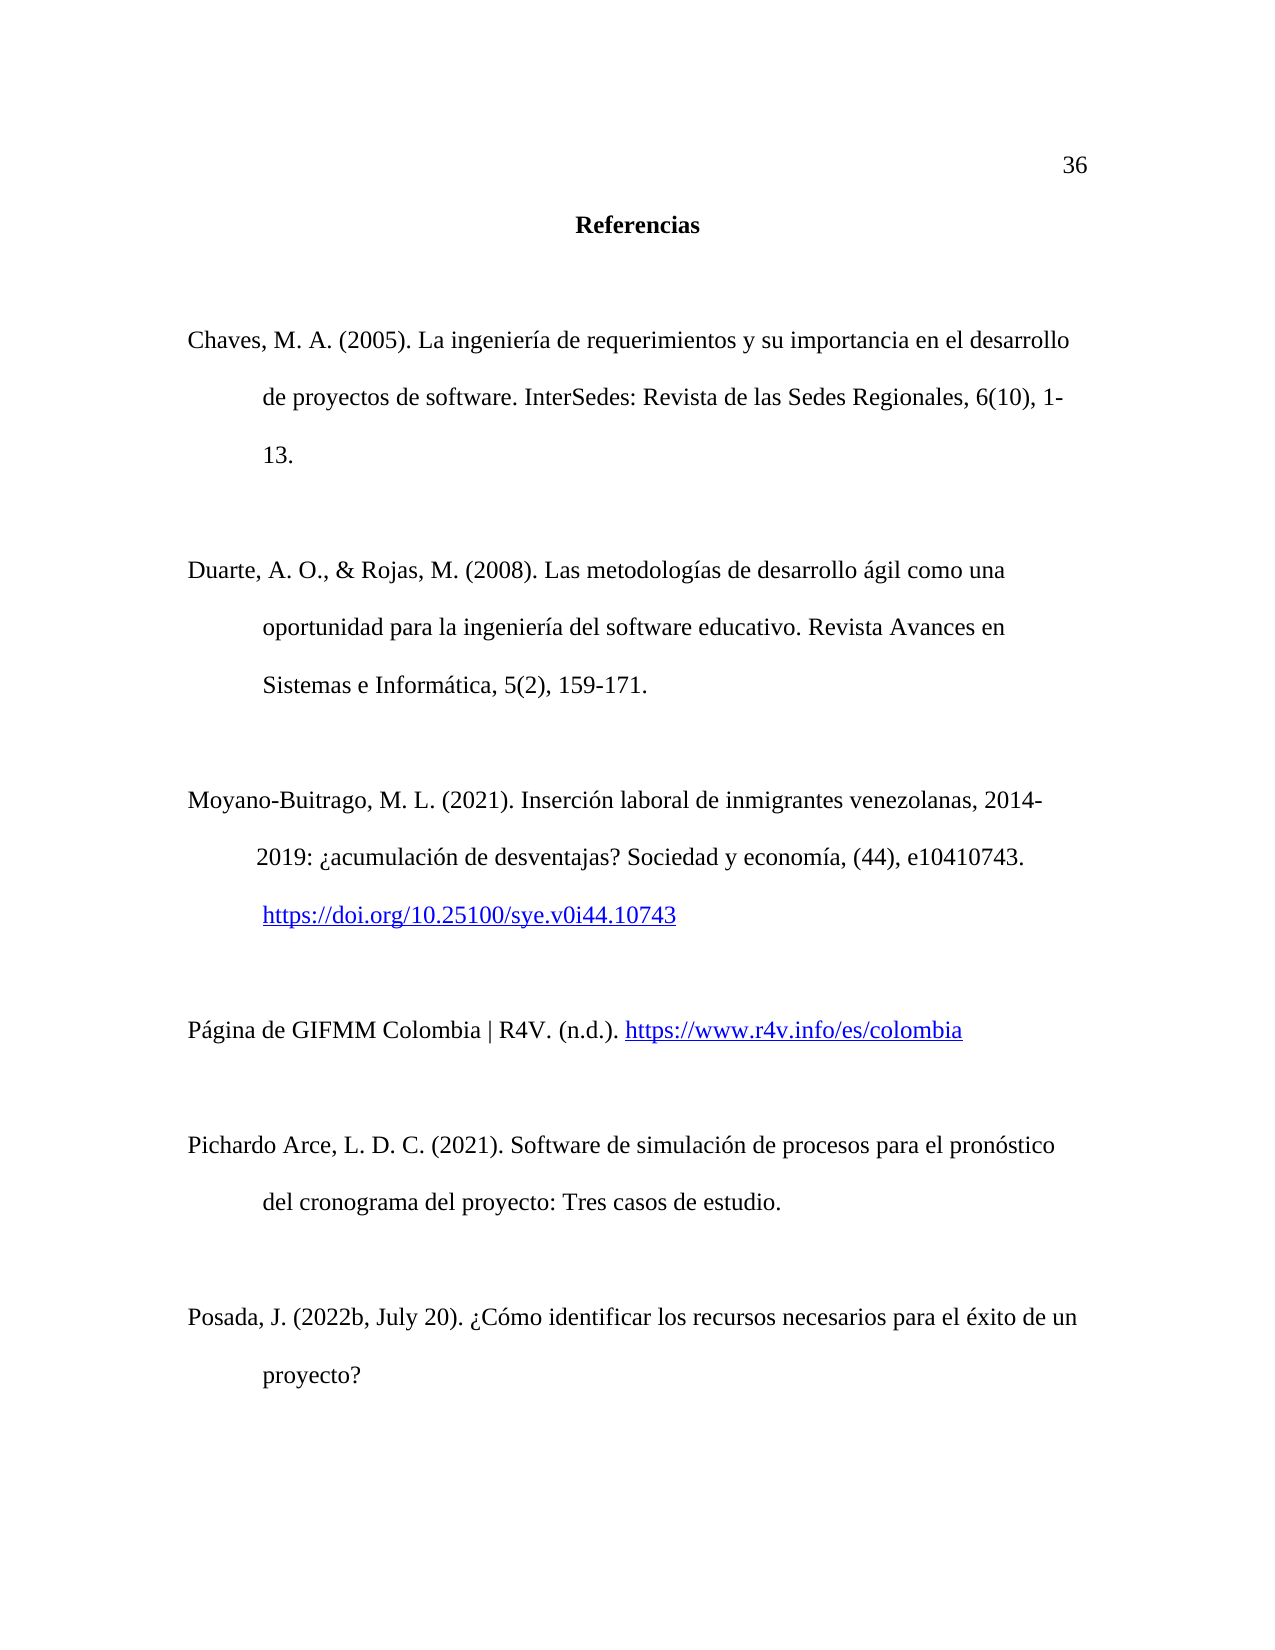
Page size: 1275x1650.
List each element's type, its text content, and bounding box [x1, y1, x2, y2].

text Chaves, M. A. (2005). La ingeniería de requerimientos y su importancia en el desarrollo de proyectos de software. InterSedes: Revista de las Sedes Regionales, 6(10), 1-13. [187, 325, 1087, 469]
text Página de GIFMM Colombia | R4V. (n.d.). https://www.r4v.info/es/colombia [187, 1015, 1087, 1044]
text Posada, J. (2022b, July 20). ¿Cómo identificar los recursos necesarios para el éxito de un proyecto? [187, 1302, 1087, 1389]
text Moyano-Buitrago, M. L. (2021). Inserción laboral de inmigrantes venezolanas, 2014- [187, 785, 1087, 814]
text 2019: ¿acumulación de desventajas? Sociedad y economía, (44), e10410743. https://doi.org/10.25100/sye.v0i44.10743 [187, 842, 1087, 929]
text Pichardo Arce, L. D. C. (2021). Software de simulación de procesos para el pronóstico del cronograma del proyecto: Tres casos de estudio. [187, 1130, 1087, 1216]
text Duarte, A. O., & Rojas, M. (2008). Las metodologías de desarrollo ágil como una oportunidad para la ingeniería del software educativo. Revista Avances en Sistemas e Informática, 5(2), 159-171. [187, 555, 1087, 699]
subtitle Referencias [187, 210, 1087, 239]
